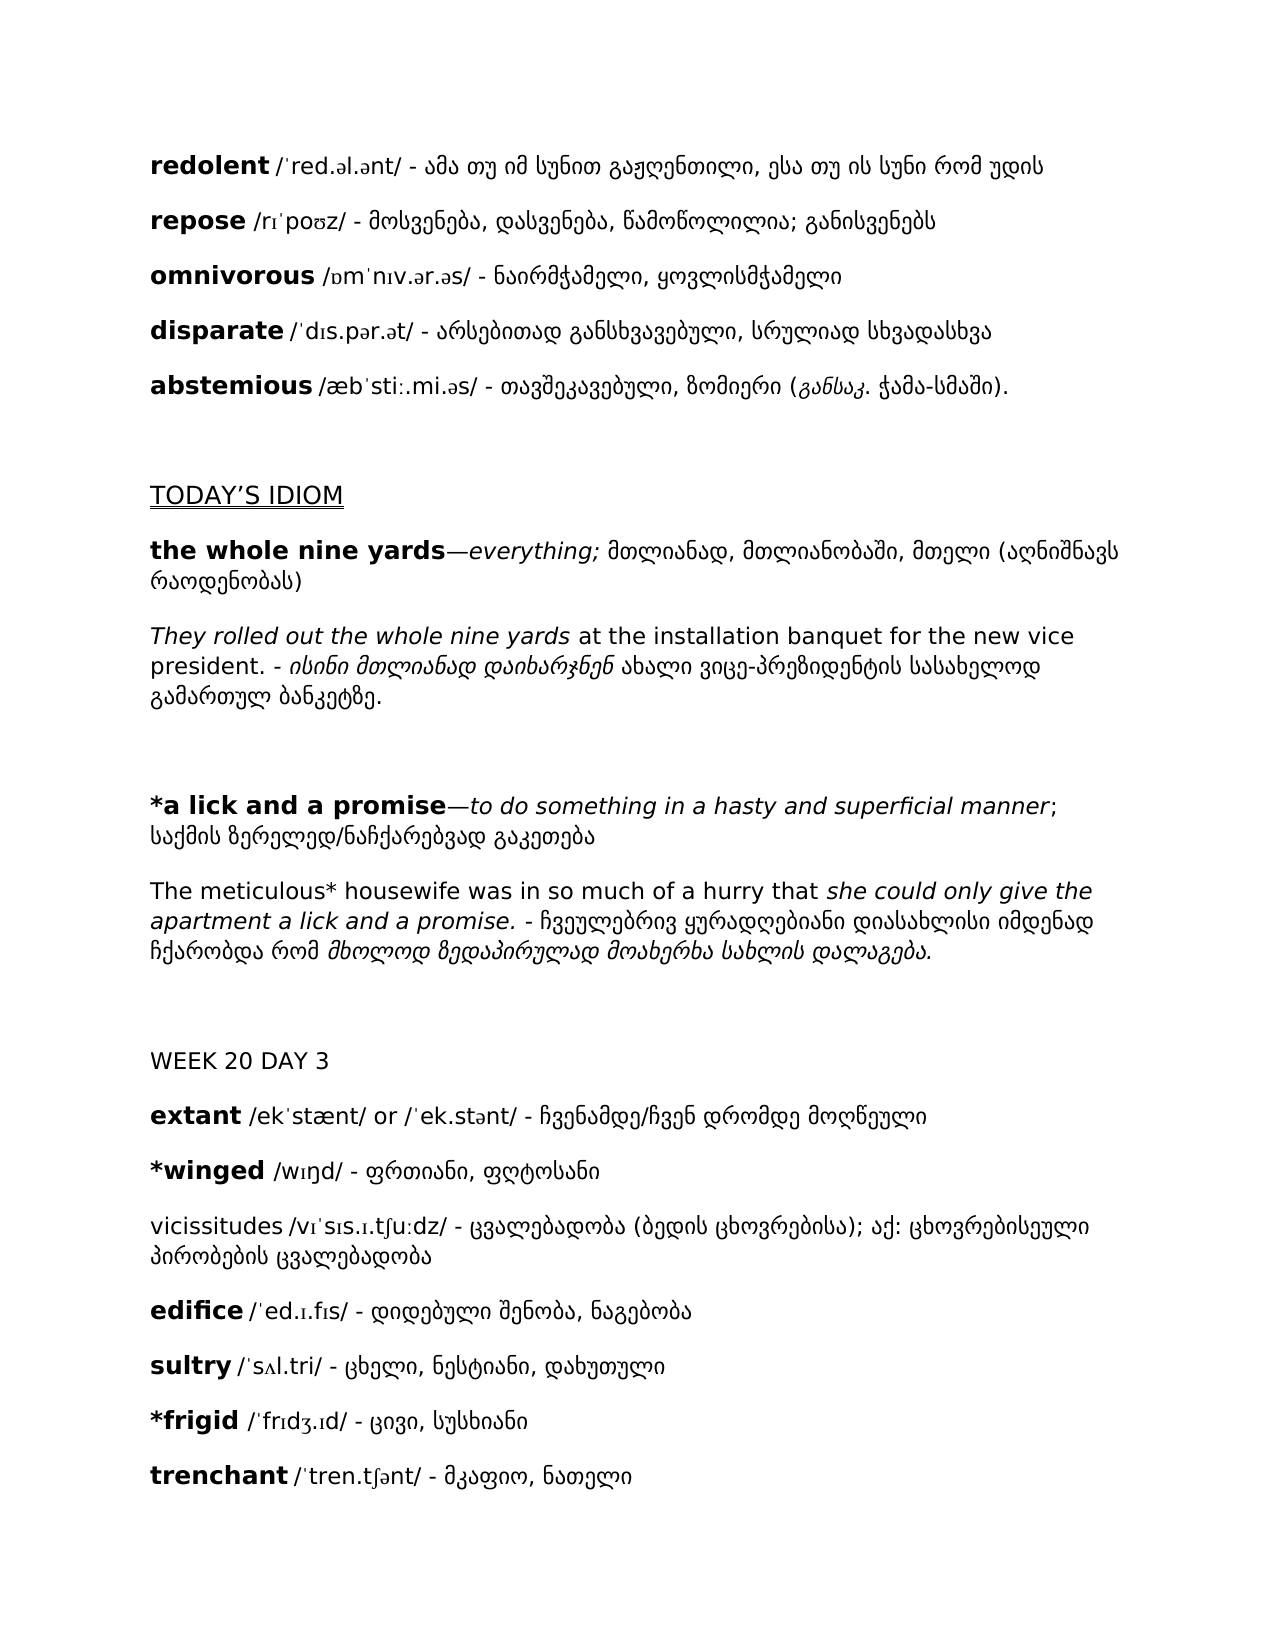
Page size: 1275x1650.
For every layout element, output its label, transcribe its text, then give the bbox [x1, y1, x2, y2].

text repose /rɪˈpoʊz/ - მოსვენება, დასვენება, წამოწოლილია; განისვენებს [150, 205, 1125, 235]
text extant /ekˈstænt/ or /ˈek.stənt/ - ჩვენამდე/ჩვენ დრომდე მოღწეული [150, 1100, 1125, 1130]
text *frigid /ˈfrɪdʒ.ɪd/ - ცივი, სუსხიანი [150, 1405, 1125, 1435]
text abstemious /æbˈstiː.mi.əs/ - თავშეკავებული, ზომიერი (განსაკ. ჭამა-სმაში). [150, 370, 1125, 400]
text edifice /ˈed.ɪ.fɪs/ - დიდებული შენობა, ნაგებობა [150, 1295, 1125, 1325]
text the whole nine yards—everything; მთლიანად, მთლიანობაში, მთელი (აღნიშნავს რაოდენობას) [150, 535, 1125, 595]
text TODAY’S IDIOM [150, 480, 1125, 510]
text omnivorous /ɒmˈnɪv.ər.əs/ - ნაირმჭამელი, ყოვლისმჭამელი [150, 260, 1125, 290]
text disparate /ˈdɪs.pər.ət/ - არსებითად განსხვავებული, სრულიად სხვადასხვა [150, 315, 1125, 345]
text redolent /ˈred.əl.ənt/ - ამა თუ იმ სუნით გაჟღენთილი, ესა თუ ის სუნი რომ უდის [150, 150, 1125, 180]
text *winged /wɪŋd/ - ფრთიანი, ფღტოსანი [150, 1155, 1125, 1185]
text WEEK 20 DAY 3 [150, 1045, 1125, 1075]
text They rolled out the whole nine yards at the installation banquet for the new vice president. - ისინი მთლიანად დაიხარჯნენ ახალი ვიცე-პრეზიდენტის სასახელოდ გამართულ ბანკეტზე. [150, 620, 1125, 710]
text *a lick and a promise—to do something in a hasty and superficial manner; საქმის ზერელედ/ნაჩქარებვად გაკეთება [150, 790, 1125, 850]
text The meticulous* housewife was in so much of a hurry that she could only give the apartment a lick and a promise. - ჩვეულებრივ ყურადღებიანი დიასახლისი იმდენად ჩქარობდა რომ მხოლოდ ზედაპირულად მოახერხა სახლის დალაგება. [150, 875, 1125, 965]
text trenchant /ˈtren.tʃənt/ - მკაფიო, ნათელი [150, 1460, 1125, 1490]
text sultry /ˈsʌl.tri/ - ცხელი, ნესტიანი, დახუთული [150, 1350, 1125, 1380]
text vicissitudes /vɪˈsɪs.ɪ.tʃuːdz/ - ცვალებადობა (ბედის ცხოვრებისა); აქ: ცხოვრებისეული პირობების ცვალებადობა [150, 1210, 1125, 1270]
